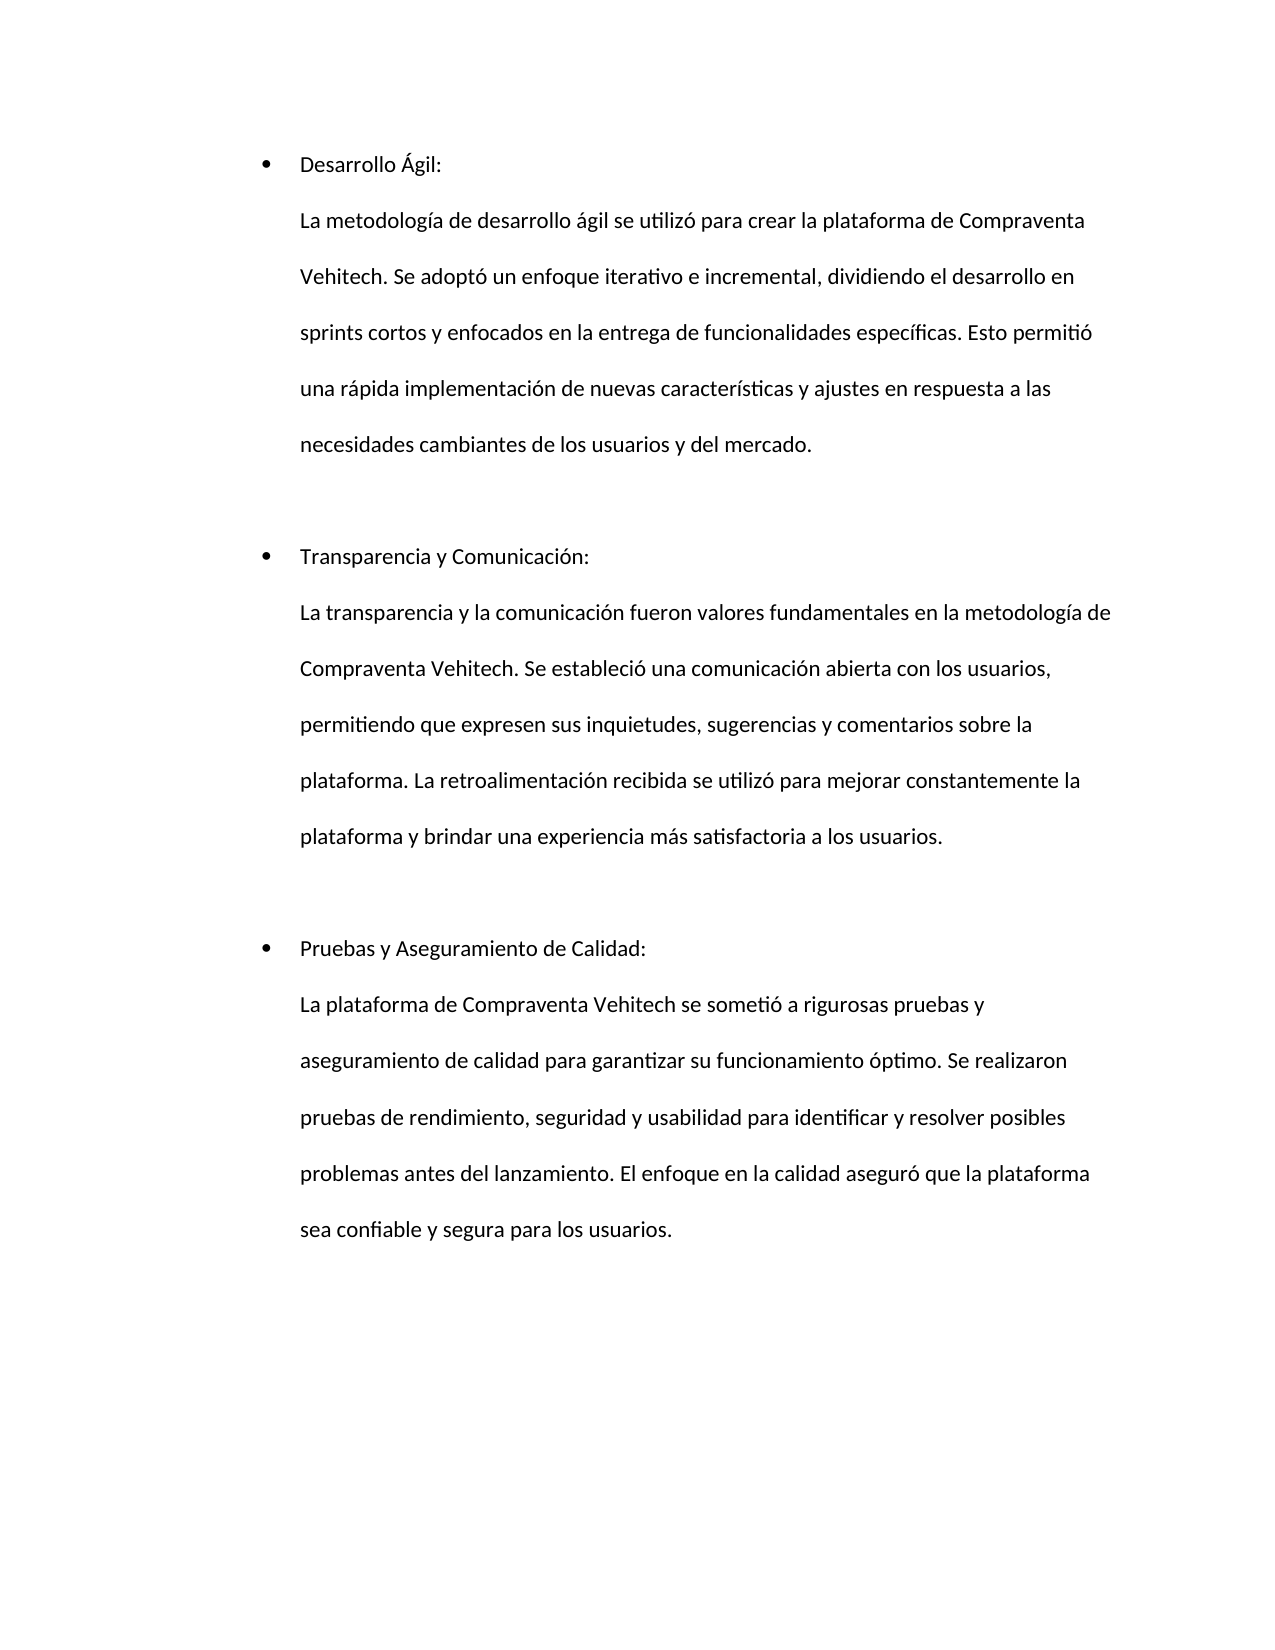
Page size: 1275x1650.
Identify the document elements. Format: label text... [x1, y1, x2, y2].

list La metodología de desarrollo ágil se utilizó para crear la plataforma de Compraventa Vehitech. Se adoptó un enfoque iterativo e incremental, dividiendo el desarrollo en sprints cortos y enfocados en la entrega de funcionalidades específicas. Esto permitió una rápida implementación de nuevas características y ajustes en respuesta a las necesidades cambiantes de los usuarios y del mercado. [300, 206, 1125, 458]
list Pruebas y Aseguramiento de Calidad: [262, 934, 1125, 963]
list La plataforma de Compraventa Vehitech se sometió a rigurosas pruebas y aseguramiento de calidad para garantizar su funcionamiento óptimo. Se realizaron pruebas de rendimiento, seguridad y usabilidad para identificar y resolver posibles problemas antes del lanzamiento. El enfoque en la calidad aseguró que la plataforma sea confiable y segura para los usuarios. [300, 991, 1125, 1243]
list La transparencia y la comunicación fueron valores fundamentales en la metodología de Compraventa Vehitech. Se estableció una comunicación abierta con los usuarios, permitiendo que expresen sus inquietudes, sugerencias y comentarios sobre la plataforma. La retroalimentación recibida se utilizó para mejorar constantemente la plataforma y brindar una experiencia más satisfactoria a los usuarios. [300, 598, 1125, 851]
list Transparencia y Comunicación: [262, 542, 1125, 570]
list Desarrollo Ágil: [262, 150, 1125, 178]
